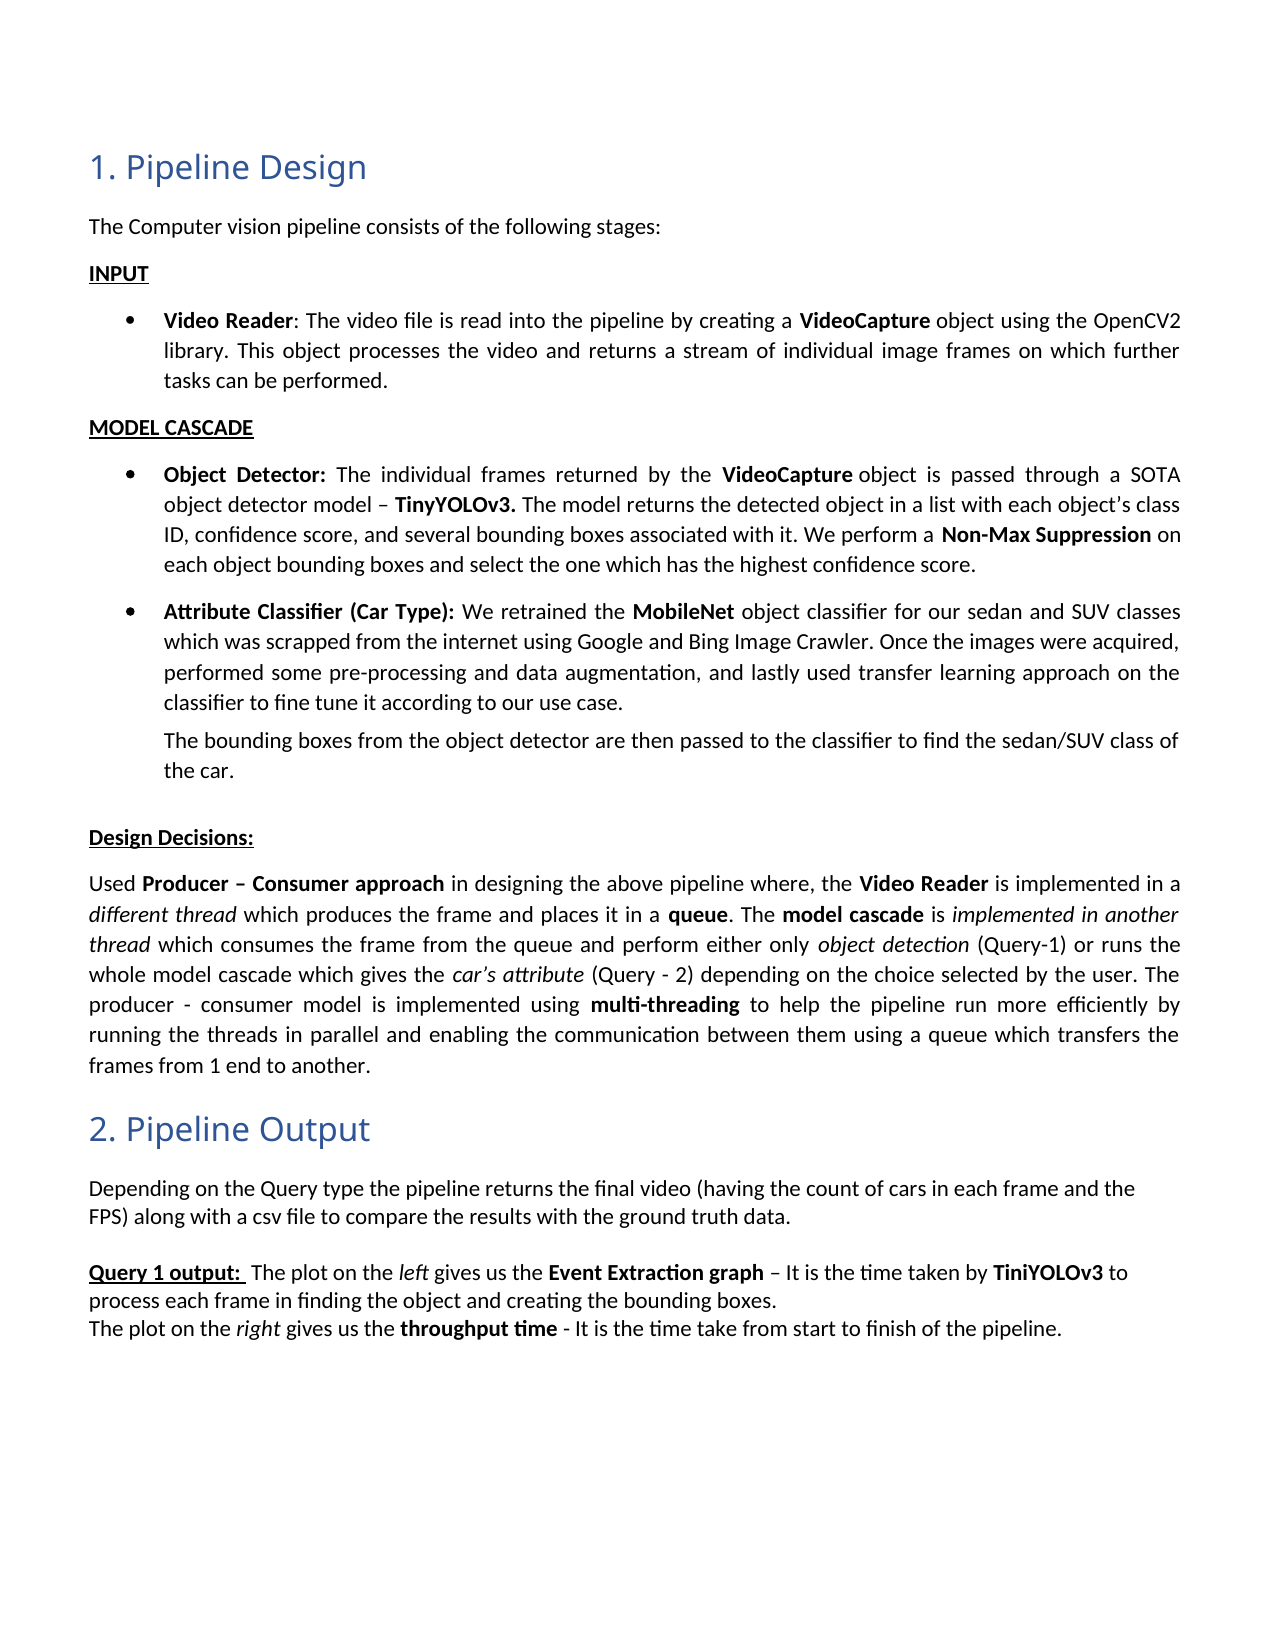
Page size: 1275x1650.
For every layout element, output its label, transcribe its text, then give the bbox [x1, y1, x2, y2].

list Object Detector: The individual frames returned by the VideoCapture object is passed through a SOTA object detector model – TinyYOLOv3. The model returns the detected object in a list with each object’s class ID, confidence score, and several bounding boxes associated with it. We perform a Non-Max Suppression on each object bounding boxes and select the one which has the highest confidence score. [126, 460, 1181, 579]
subtitle 2. Pipeline Output [89, 1106, 1181, 1151]
list The bounding boxes from the object detector are then passed to the classifier to find the sedan/SUV class of the car. [164, 726, 1181, 784]
subtitle 1. Pipeline Design [89, 144, 1181, 189]
text The Computer vision pipeline consists of the following stages: [89, 212, 1181, 240]
text MODEL CASCADE [89, 413, 1181, 441]
text INPUT [89, 259, 1181, 287]
text Depending on the Query type the pipeline returns the final video (having the count of cars in each frame and the FPS) along with a csv file to compare the results with the ground truth data. [89, 1174, 1181, 1230]
list Attribute Classifier (Car Type): We retrained the MobileNet object classifier for our sedan and SUV classes which was scrapped from the internet using Google and Bing Image Crawler. Once the images were acquired, performed some pre-processing and data augmentation, and lastly used transfer learning approach on the classifier to fine tune it according to our use case. [126, 597, 1181, 716]
text Used Producer – Consumer approach in designing the above pipeline where, the Video Reader is implemented in a different thread which produces the frame and places it in a queue. The model cascade is implemented in another thread which consumes the frame from the queue and perform either only object detection (Query-1) or runs the whole model cascade which gives the car’s attribute (Query - 2) depending on the choice selected by the user. The producer - consumer model is implemented using multi-threading to help the pipeline run more efficiently by running the threads in parallel and enabling the communication between them using a queue which transfers the frames from 1 end to another. [89, 869, 1181, 1079]
list Video Reader: The video file is read into the pipeline by creating a VideoCapture object using the OpenCV2 library. This object processes the video and returns a stream of individual image frames on which further tasks can be performed. [126, 306, 1181, 394]
text Design Decisions: [89, 823, 1181, 851]
text Query 1 output: The plot on the left gives us the Event Extraction graph – It is the time taken by TiniYOLOv3 to process each frame in finding the object and creating the bounding boxes. [89, 1258, 1181, 1314]
text The plot on the right gives us the throughput time - It is the time take from start to finish of the pipeline. [89, 1314, 1181, 1342]
